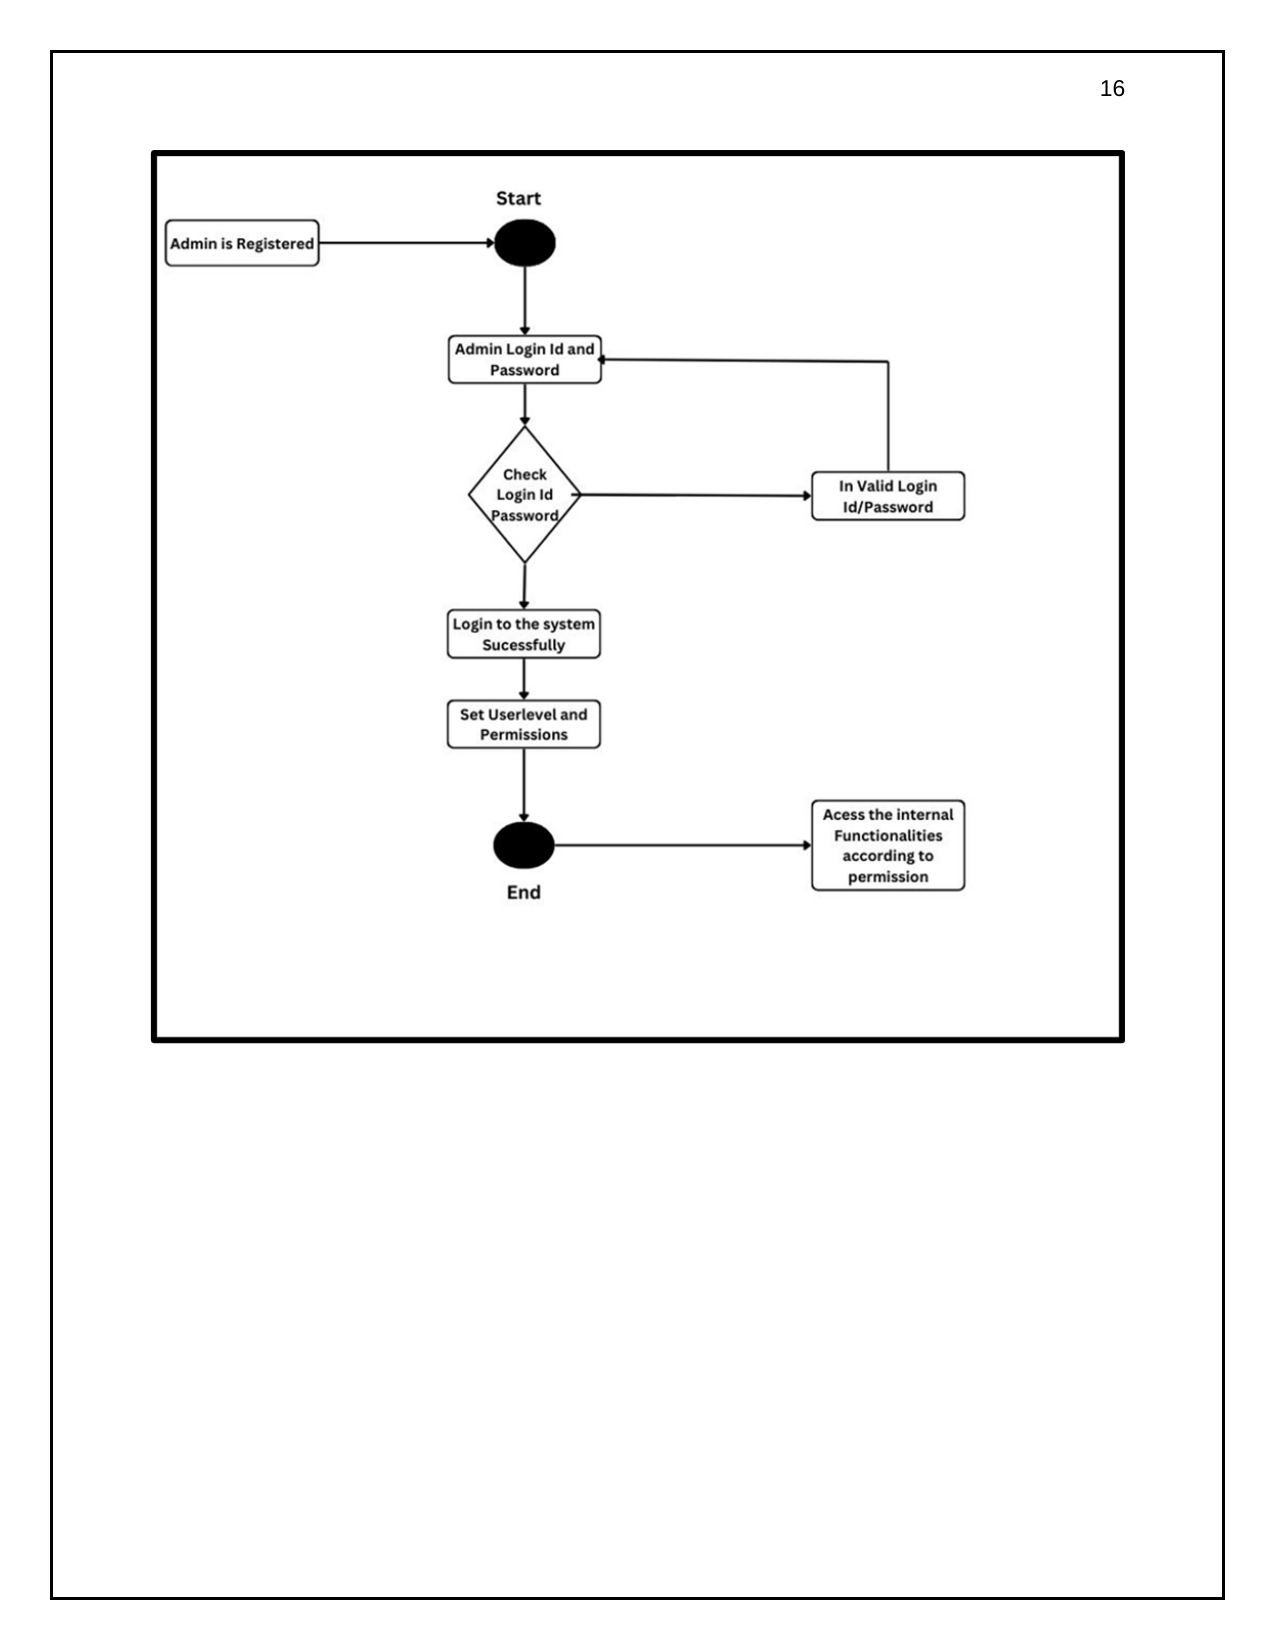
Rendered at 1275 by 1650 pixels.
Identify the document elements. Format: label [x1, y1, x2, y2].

picture [150, 150, 1125, 1044]
